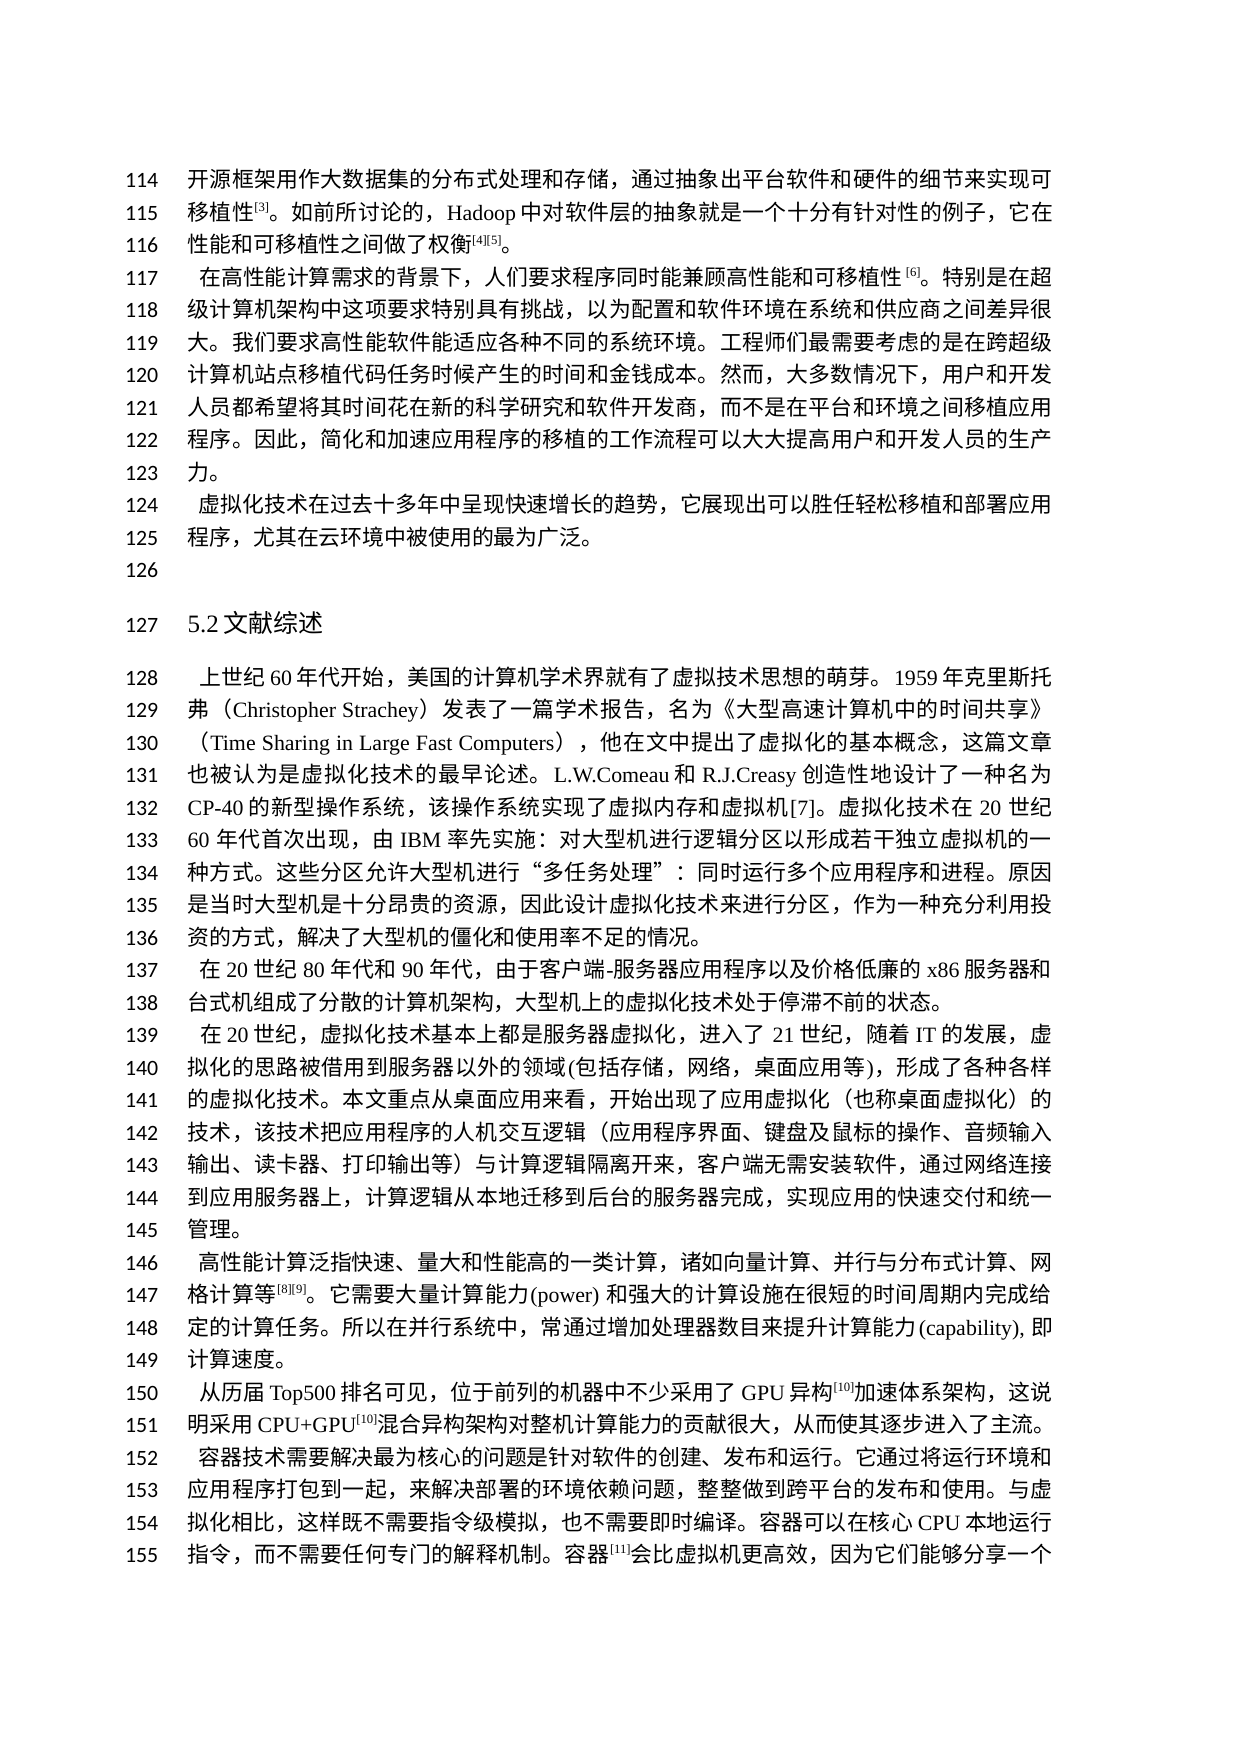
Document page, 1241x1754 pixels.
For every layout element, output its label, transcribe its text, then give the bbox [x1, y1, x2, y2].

text 在 20 世纪 80 年代和 90 年代，由于客户端-服务器应用程序以及价格低廉的x86服务器和台式机组成了分散的计算机架构，大型机上的虚拟化技术处于停滞不前的状态。 [187, 952, 1053, 1017]
text 5.2文献综述 [187, 589, 1053, 654]
text 在高性能计算需求的背景下，人们要求程序同时能兼顾高性能和可移植性[6]。特别是在超级计算机架构中这项要求特别具有挑战，以为配置和软件环境在系统和供应商之间差异很大。我们要求高性能软件能适应各种不同的系统环境。工程师们最需要考虑的是在跨超级计算机站点移植代码任务时候产生的时间和金钱成本。然而，大多数情况下，用户和开发人员都希望将其时间花在新的科学研究和软件开发商，而不是在平台和环境之间移植应用程序。因此，简化和加速应用程序的移植的工作流程可以大大提高用户和开发人员的生产力。 [187, 259, 1053, 487]
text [187, 162, 1053, 259]
text 虚拟化技术在过去十多年中呈现快速增长的趋势，它展现出可以胜任轻松移植和部署应用程序，尤其在云环境中被使用的最为广泛。 [187, 487, 1053, 552]
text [187, 1439, 1053, 1569]
text 从历届Top500排名可见，位于前列的机器中不少采用了GPU异构[10]加速体系架构，这说明采用CPU+GPU[10]混合异构架构对整机计算能力的贡献很大，从而使其逐步进入了主流。 [187, 1374, 1053, 1439]
text 在20世纪，虚拟化技术基本上都是服务器虚拟化，进入了21世纪，随着IT的发展，虚拟化的思路被借用到服务器以外的领域(包括存储，网络，桌面应用等)，形成了各种各样的虚拟化技术。本文重点从桌面应用来看，开始出现了应用虚拟化（也称桌面虚拟化）的技术，该技术把应用程序的人机交互逻辑（应用程序界面、键盘及鼠标的操作、音频输入输出、读卡器、打印输出等）与计算逻辑隔离开来，客户端无需安装软件，通过网络连接到应用服务器上，计算逻辑从本地迁移到后台的服务器完成，实现应用的快速交付和统一管理。 [187, 1017, 1053, 1244]
text 上世纪60年代开始，美国的计算机学术界就有了虚拟技术思想的萌芽。1959年克里斯托弗（Christopher Strachey）发表了一篇学术报告，名为《大型高速计算机中的时间共享》（Time Sharing in Large Fast Computers），他在文中提出了虚拟化的基本概念，这篇文章也被认为是虚拟化技术的最早论述。L.W.Comeau和R.J.Creasy创造性地设计了一种名为CP-40的新型操作系统，该操作系统实现了虚拟内存和虚拟机[7]。虚拟化技术在 20 世纪 60 年代首次出现，由IBM 率先实施：对大型机进行逻辑分区以形成若干独立虚拟机的一种方式。这些分区允许大型机进行“多任务处理”：同时运行多个应用程序和进程。原因是当时大型机是十分昂贵的资源，因此设计虚拟化技术来进行分区，作为一种充分利用投资的方式，解决了大型机的僵化和使用率不足的情况。 [187, 659, 1053, 952]
text 高性能计算泛指快速、量大和性能高的一类计算，诸如向量计算、并行与分布式计算、网格计算等[8][9]。它需要大量计算能力(power) 和强大的计算设施在很短的时间周期内完成给定的计算任务。所以在并行系统中，常通过增加处理器数目来提升计算能力(capability), 即计算速度。 [187, 1244, 1053, 1374]
